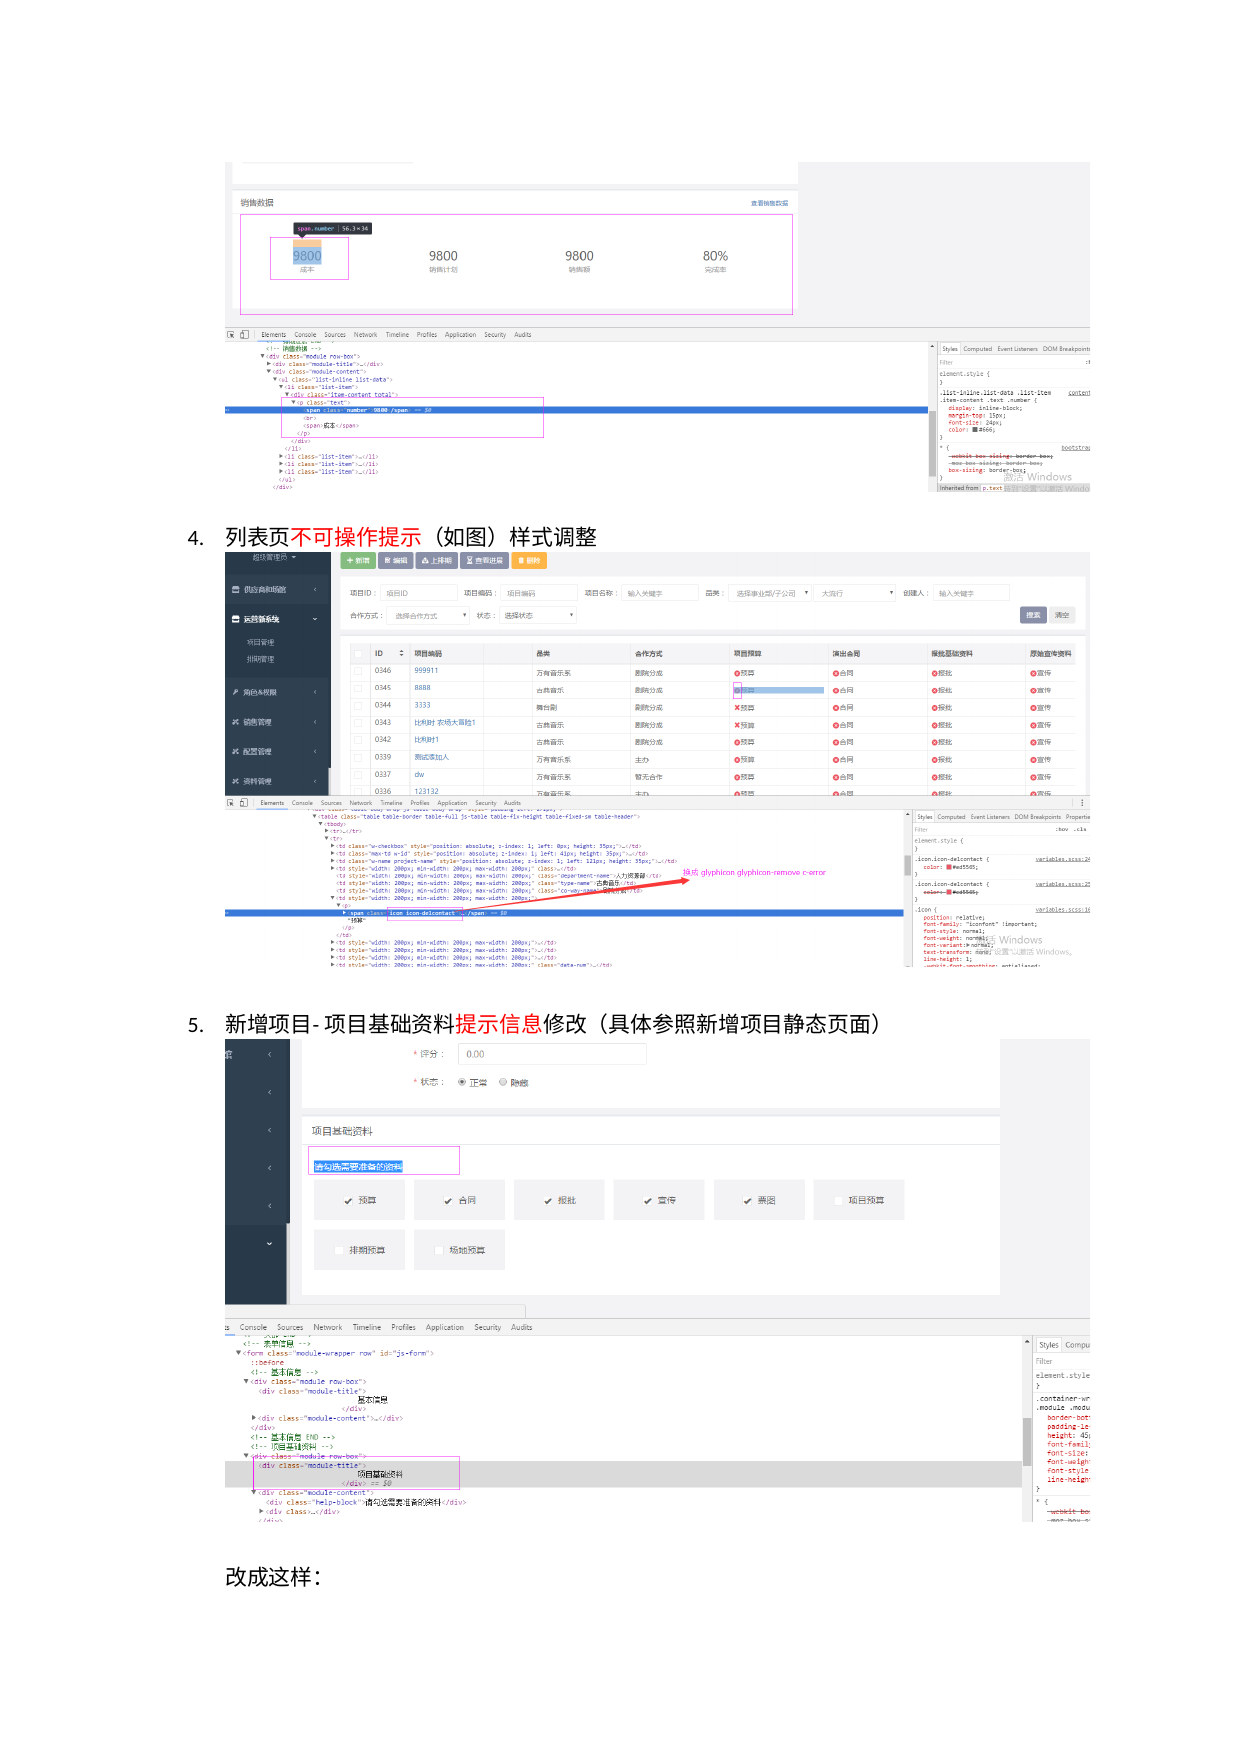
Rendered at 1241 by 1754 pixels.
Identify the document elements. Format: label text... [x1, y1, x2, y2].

picture [225, 1039, 1091, 1522]
list 新增项目- 项目基础资料提示信息修改（具体参照新增项目静态页面） [187, 1007, 1053, 1039]
list 列表页不可操作提示（如图）样式调整 [187, 519, 1053, 552]
list 改成这样： [225, 1559, 1053, 1592]
picture [225, 552, 1091, 967]
picture [225, 162, 1091, 492]
